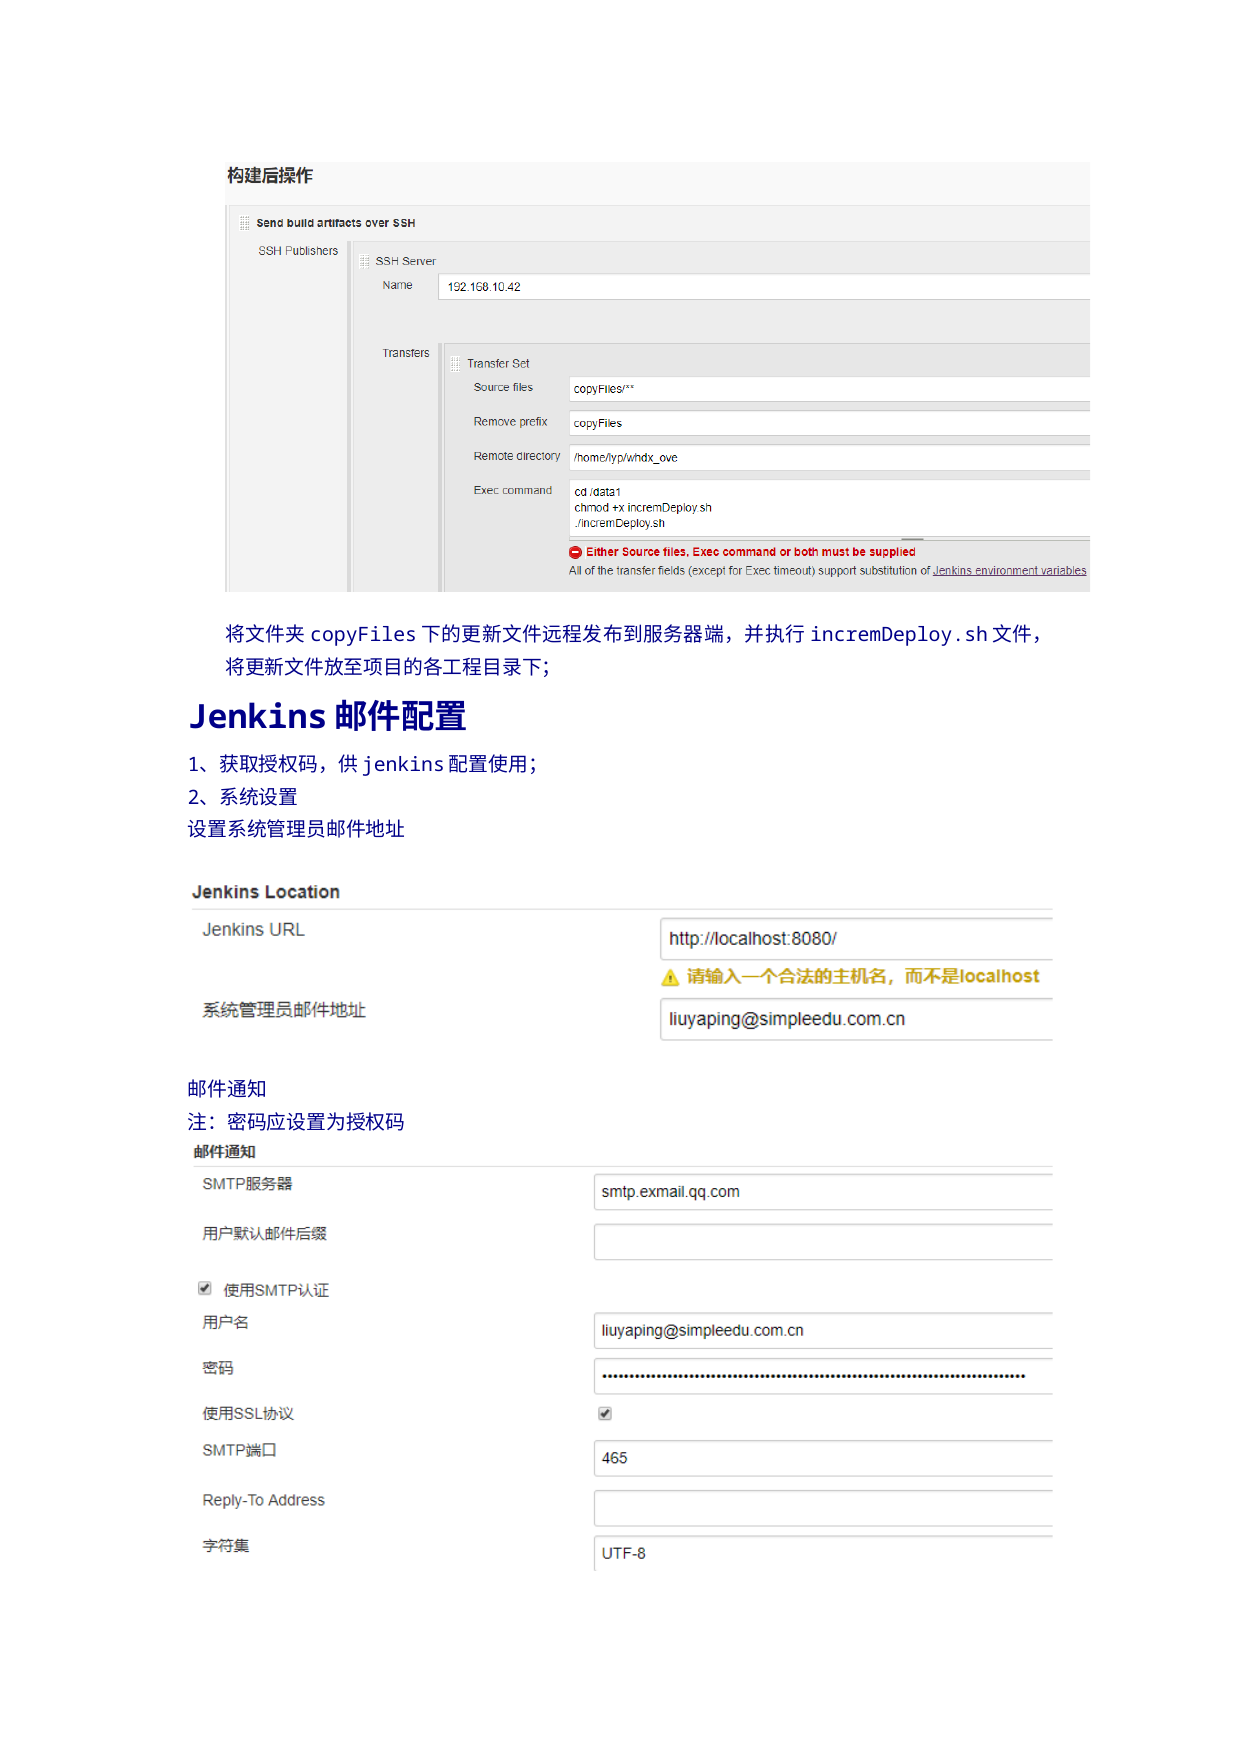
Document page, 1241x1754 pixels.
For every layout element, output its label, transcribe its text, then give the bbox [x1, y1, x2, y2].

text 2、系统设置 [187, 779, 1053, 812]
text 邮件通知 [187, 1072, 1053, 1104]
text Jenkins邮件配置 [187, 682, 1053, 747]
text 注：密码应设置为授权码 [187, 1104, 1053, 1137]
text 设置系统管理员邮件地址 [187, 812, 1053, 844]
picture [187, 1137, 1053, 1571]
text 1、获取授权码，供jenkins配置使用； [187, 747, 1053, 779]
picture [225, 162, 1091, 592]
list 将文件夹copyFiles下的更新文件远程发布到服务器端，并执行incremDeploy.sh文件，将更新文件放至项目的各工程目录下； [225, 617, 1053, 682]
picture [187, 844, 1053, 1055]
